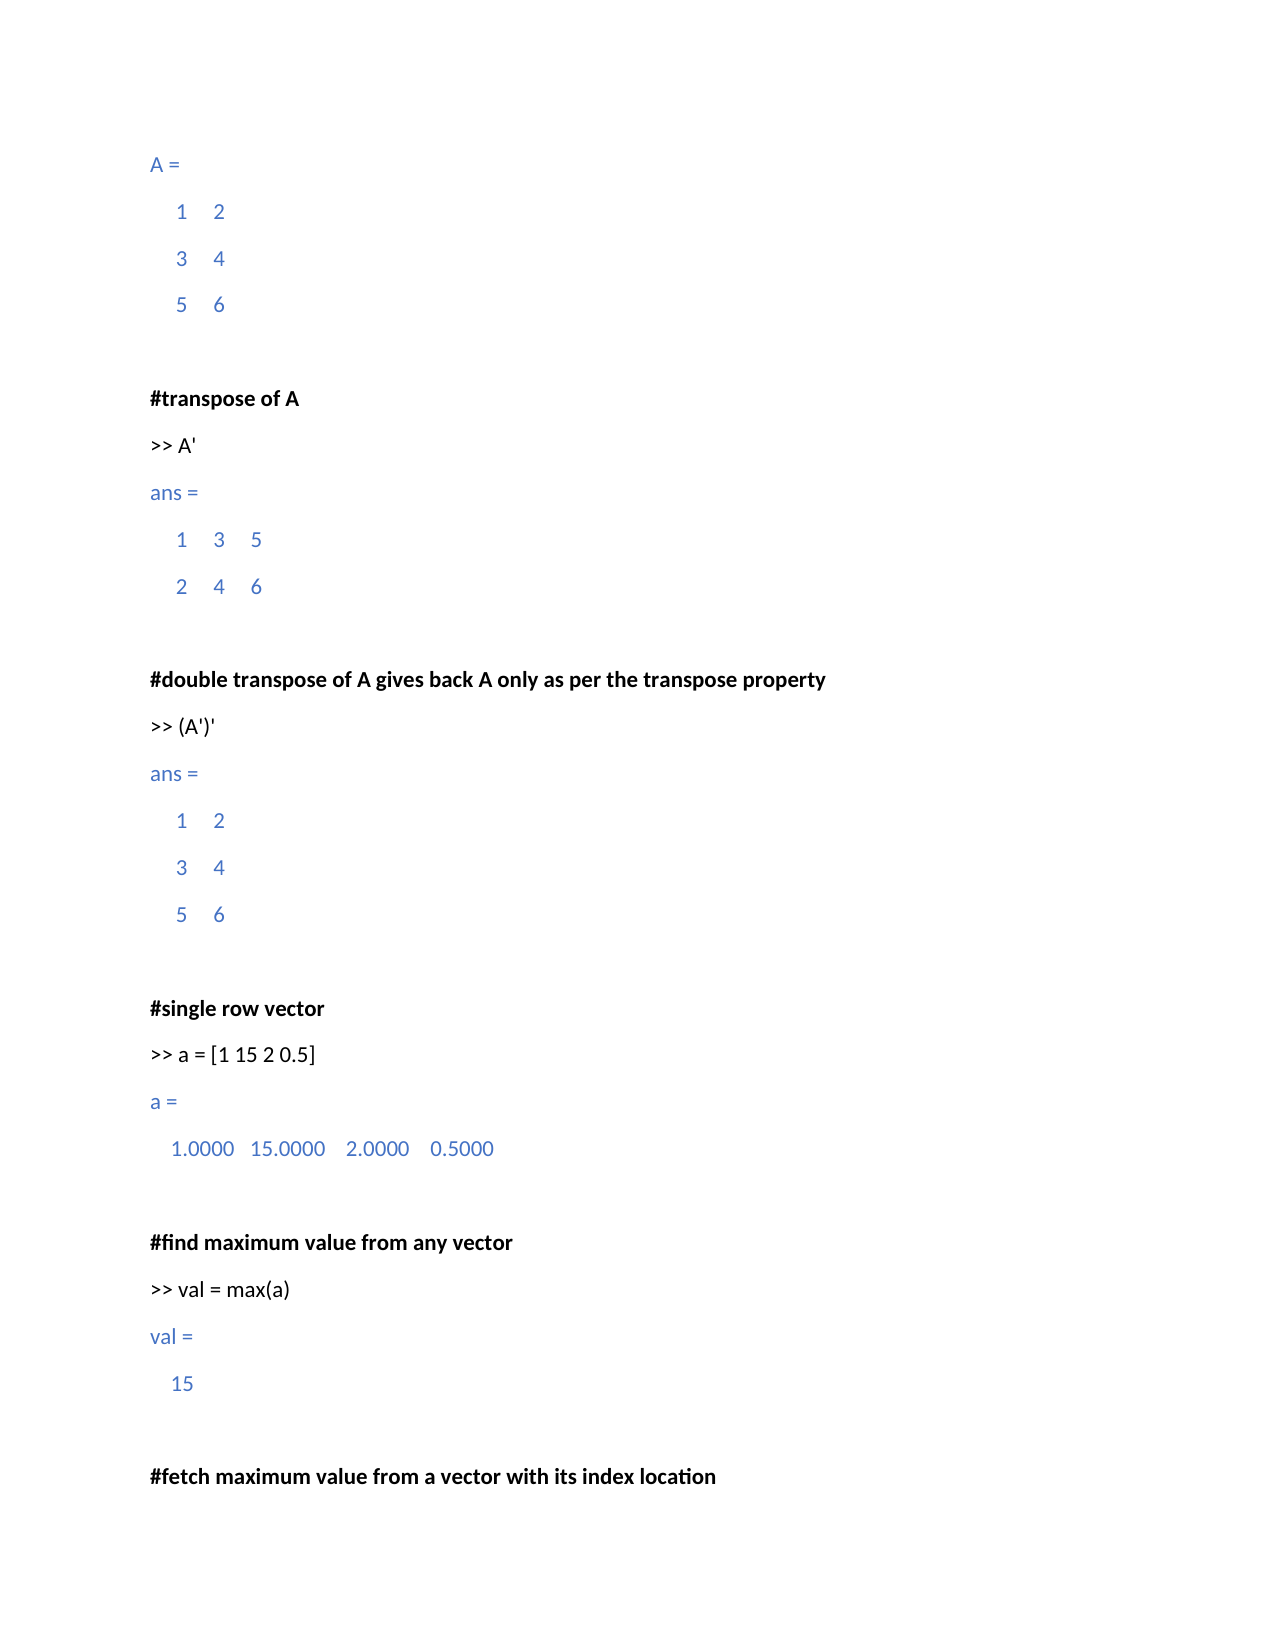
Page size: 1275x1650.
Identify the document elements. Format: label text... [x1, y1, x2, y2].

text 1 2 [150, 197, 1125, 225]
text a = [150, 1087, 1125, 1116]
text #transpose of A [150, 384, 1125, 412]
text 15 [150, 1369, 1125, 1397]
text >> (A')' [150, 712, 1125, 741]
text 3 4 [150, 244, 1125, 272]
text 1 3 5 [150, 525, 1125, 553]
text val = [150, 1322, 1125, 1350]
text >> A' [150, 431, 1125, 459]
text ans = [150, 759, 1125, 787]
text 1 2 [150, 806, 1125, 834]
text A = [150, 150, 1125, 178]
text 5 6 [150, 900, 1125, 928]
text 3 4 [150, 853, 1125, 881]
text ans = [150, 478, 1125, 506]
text 2 4 6 [150, 572, 1125, 600]
text 1.0000 15.0000 2.0000 0.5000 [150, 1134, 1125, 1162]
text >> val = max(a) [150, 1275, 1125, 1303]
text #single row vector [150, 994, 1125, 1022]
text >> a = [1 15 2 0.5] [150, 1041, 1125, 1069]
text 5 6 [150, 291, 1125, 319]
text #fetch maximum value from a vector with its index location [150, 1462, 1125, 1491]
text #find maximum value from any vector [150, 1228, 1125, 1256]
text #double transpose of A gives back A only as per the transpose property [150, 666, 1125, 694]
